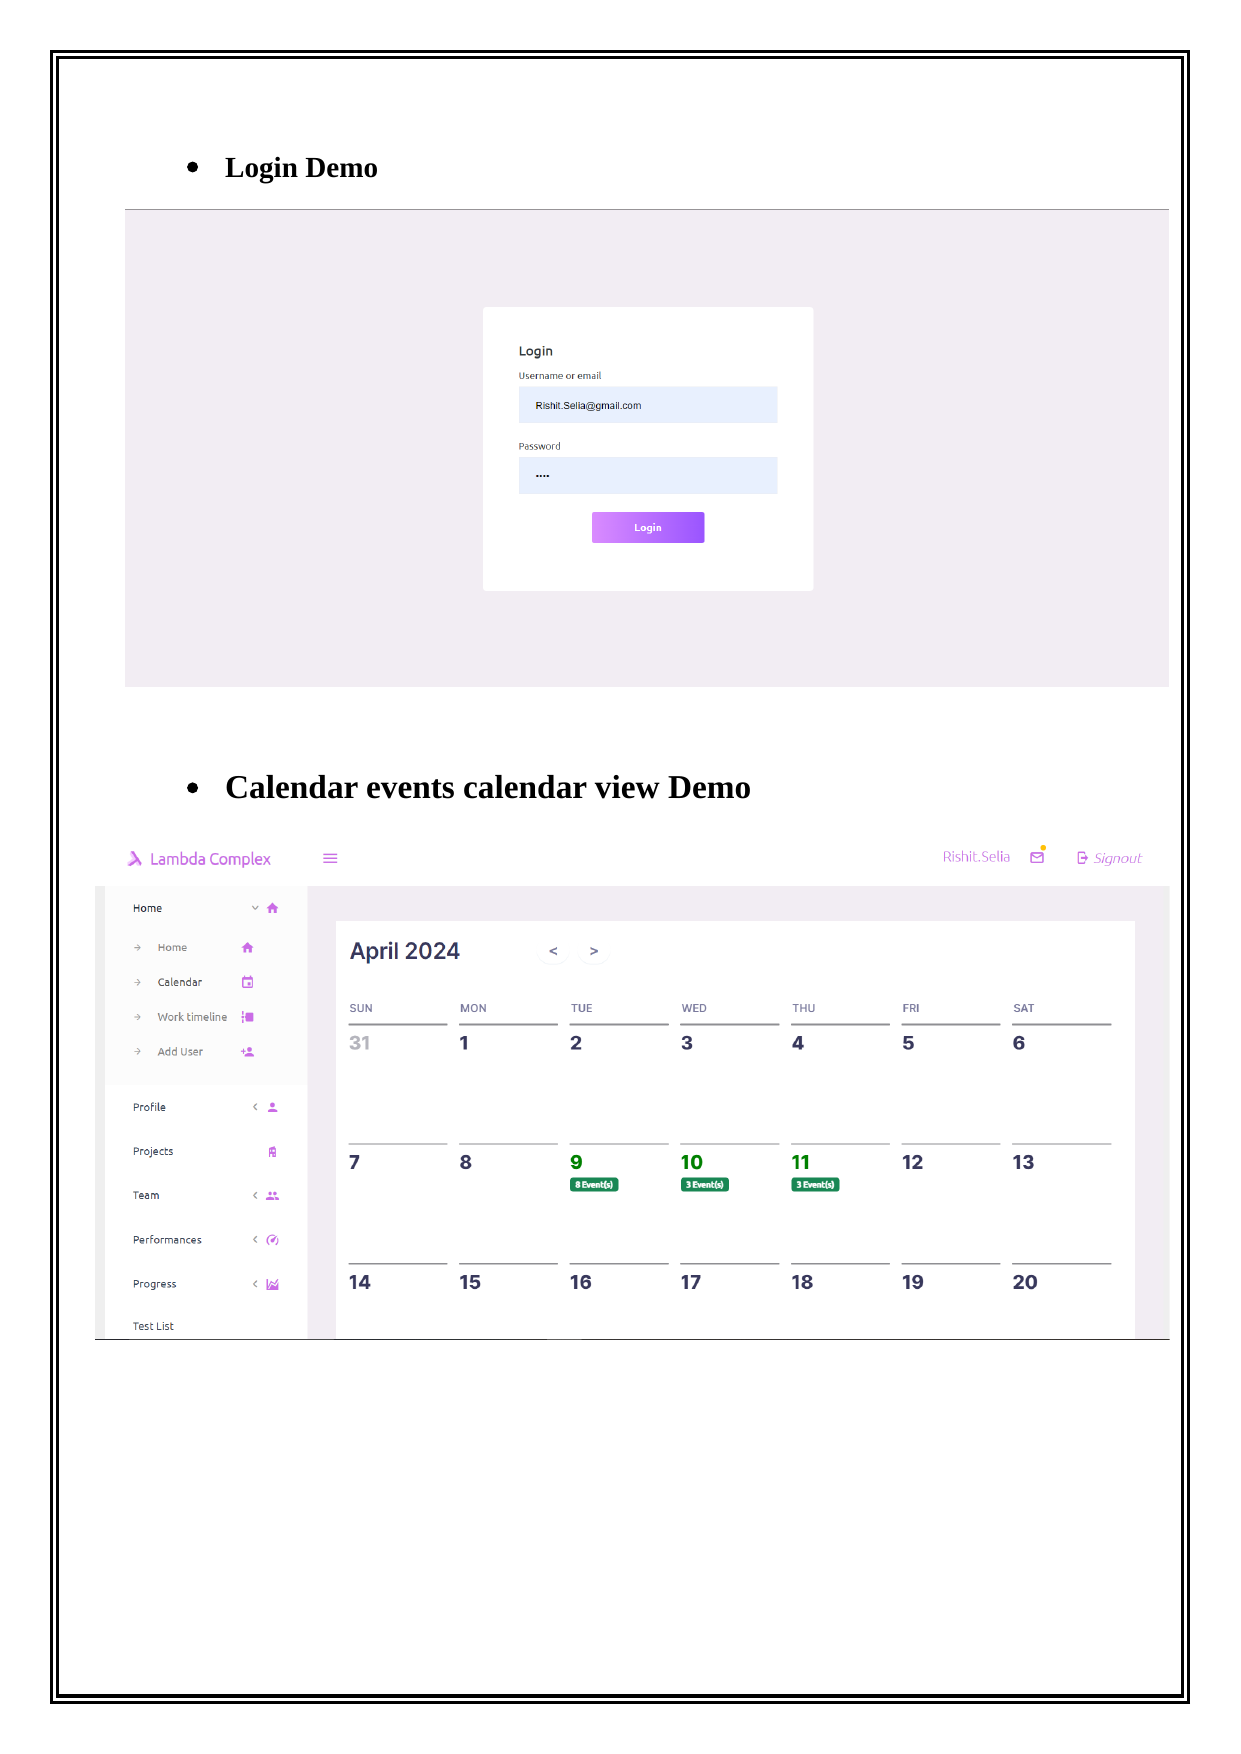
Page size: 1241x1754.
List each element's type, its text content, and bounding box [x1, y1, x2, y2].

picture [125, 209, 1169, 687]
list Login Demo [187, 150, 1090, 184]
list Calendar events calendar view Demo [187, 767, 1090, 805]
picture [95, 830, 1170, 1340]
